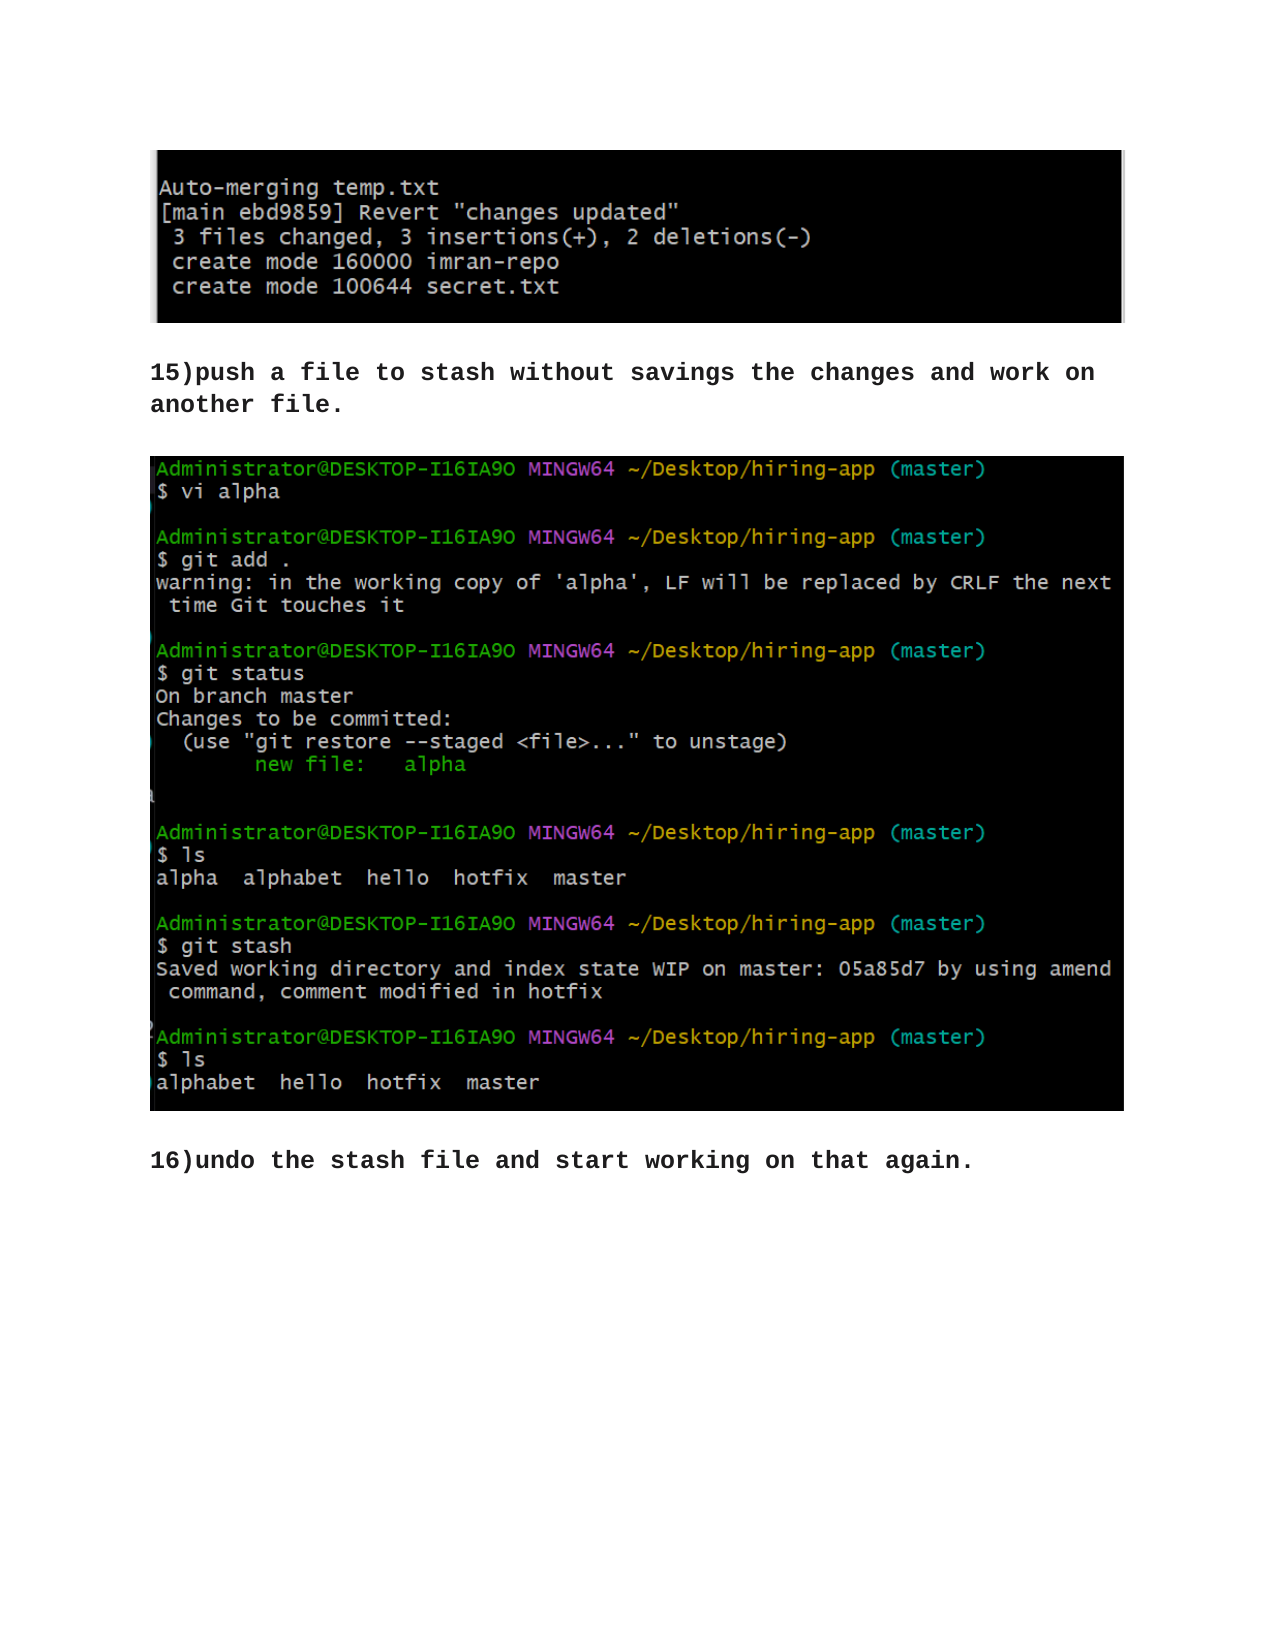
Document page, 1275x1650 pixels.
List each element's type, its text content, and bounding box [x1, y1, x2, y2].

picture [150, 150, 1125, 323]
text 15)push a file to stash without savings the changes and work on another file. [150, 359, 1125, 420]
text 16)undo the stash file and start working on that again. [150, 1147, 1125, 1176]
picture [150, 456, 1125, 1111]
